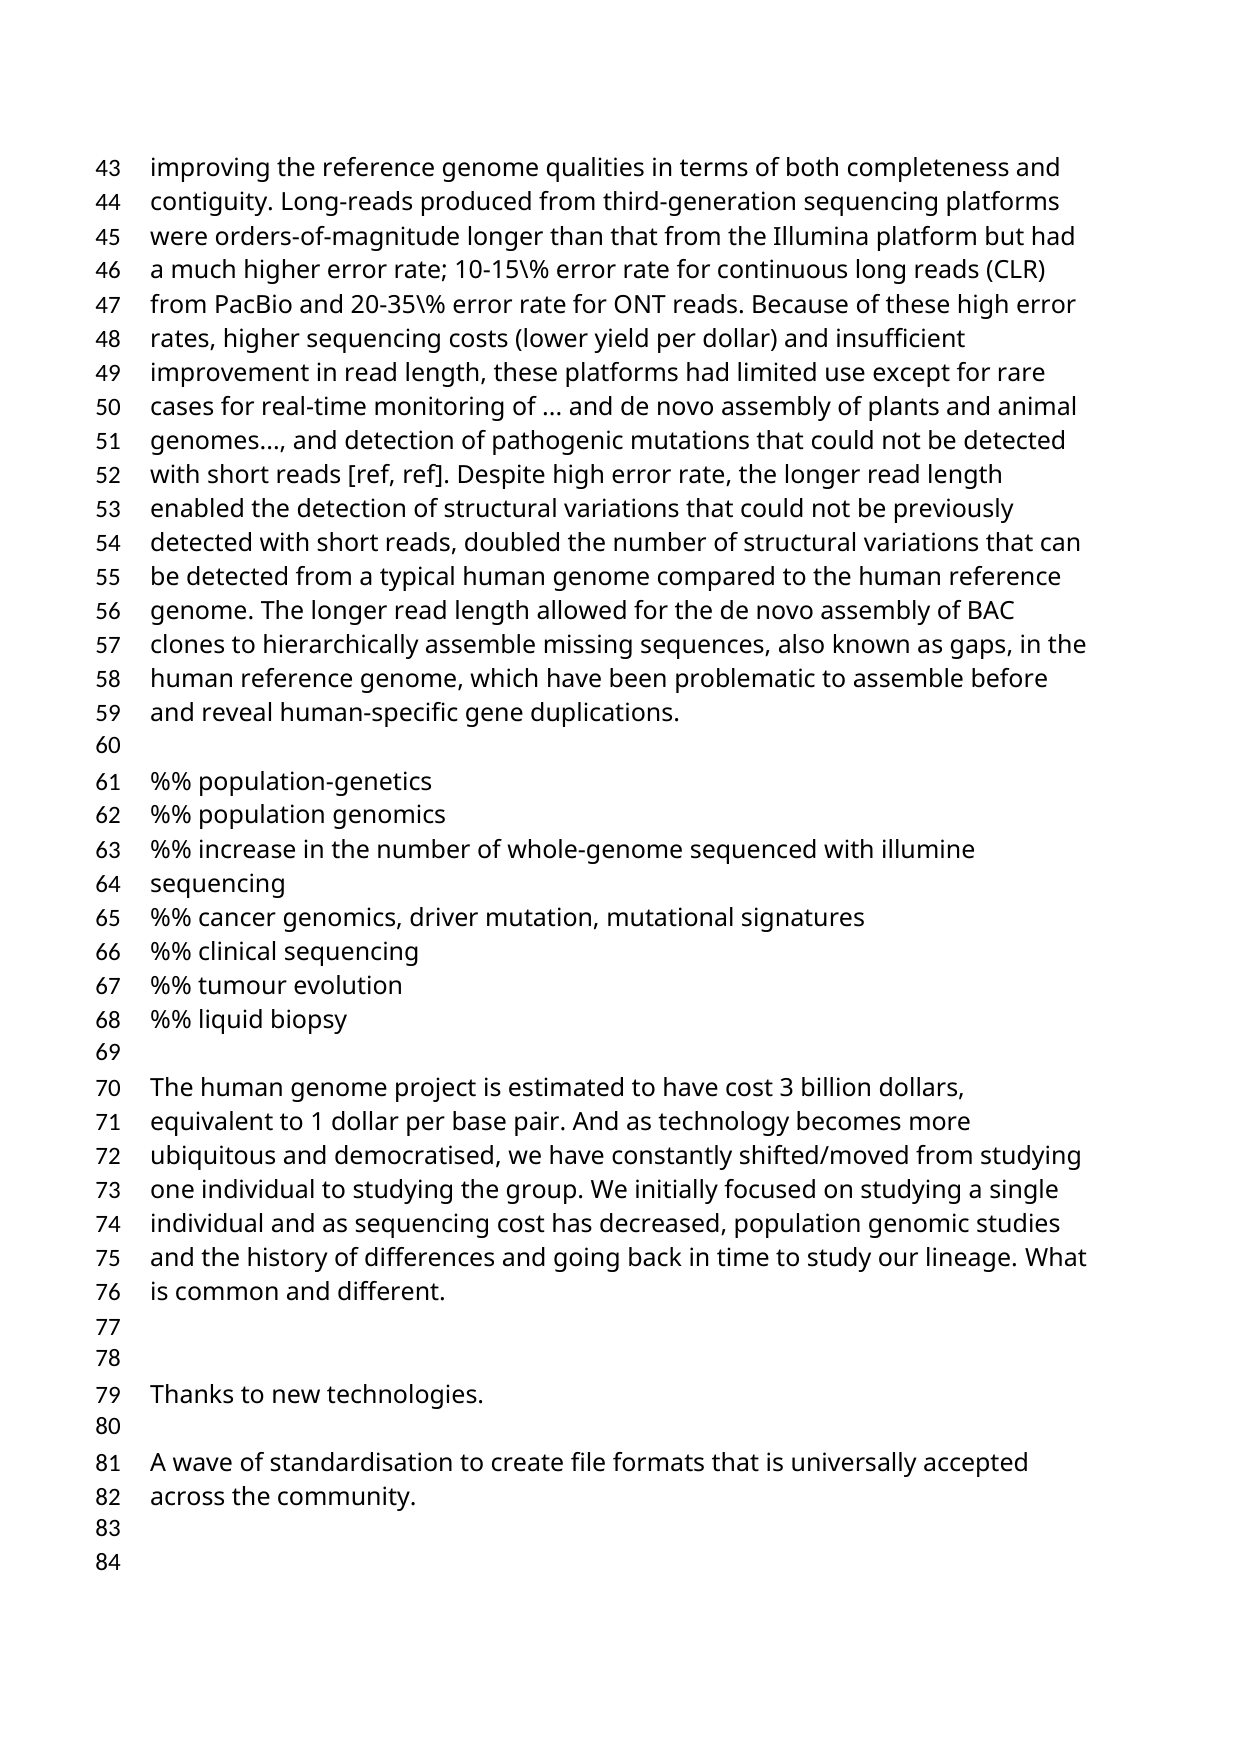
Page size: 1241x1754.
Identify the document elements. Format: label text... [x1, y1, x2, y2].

text The human genome project is estimated to have cost 3 billion dollars, equivalent to 1 dollar per base pair. And as technology becomes more ubiquitous and democratised, we have constantly shifted/moved from studying one individual to studying the group. We initially focused on studying a single individual and as sequencing cost has decreased, population genomic studies and the history of differences and going back in time to study our lineage. What is common and different. [150, 1070, 1090, 1308]
text %% cancer genomics, driver mutation, mutational signatures [150, 899, 1090, 933]
text %% clinical sequencing [150, 933, 1090, 967]
text %% population-genetics [150, 763, 1090, 797]
text %% increase in the number of whole-genome sequenced with illumine sequencing [150, 831, 1090, 899]
text %% population genomics [150, 797, 1090, 831]
text %% tumour evolution [150, 967, 1090, 1002]
text %% liquid biopsy [150, 1002, 1090, 1036]
text Thanks to new technologies. [150, 1376, 1090, 1410]
text A wave of standardisation to create file formats that is universally accepted across the community. [150, 1444, 1090, 1512]
